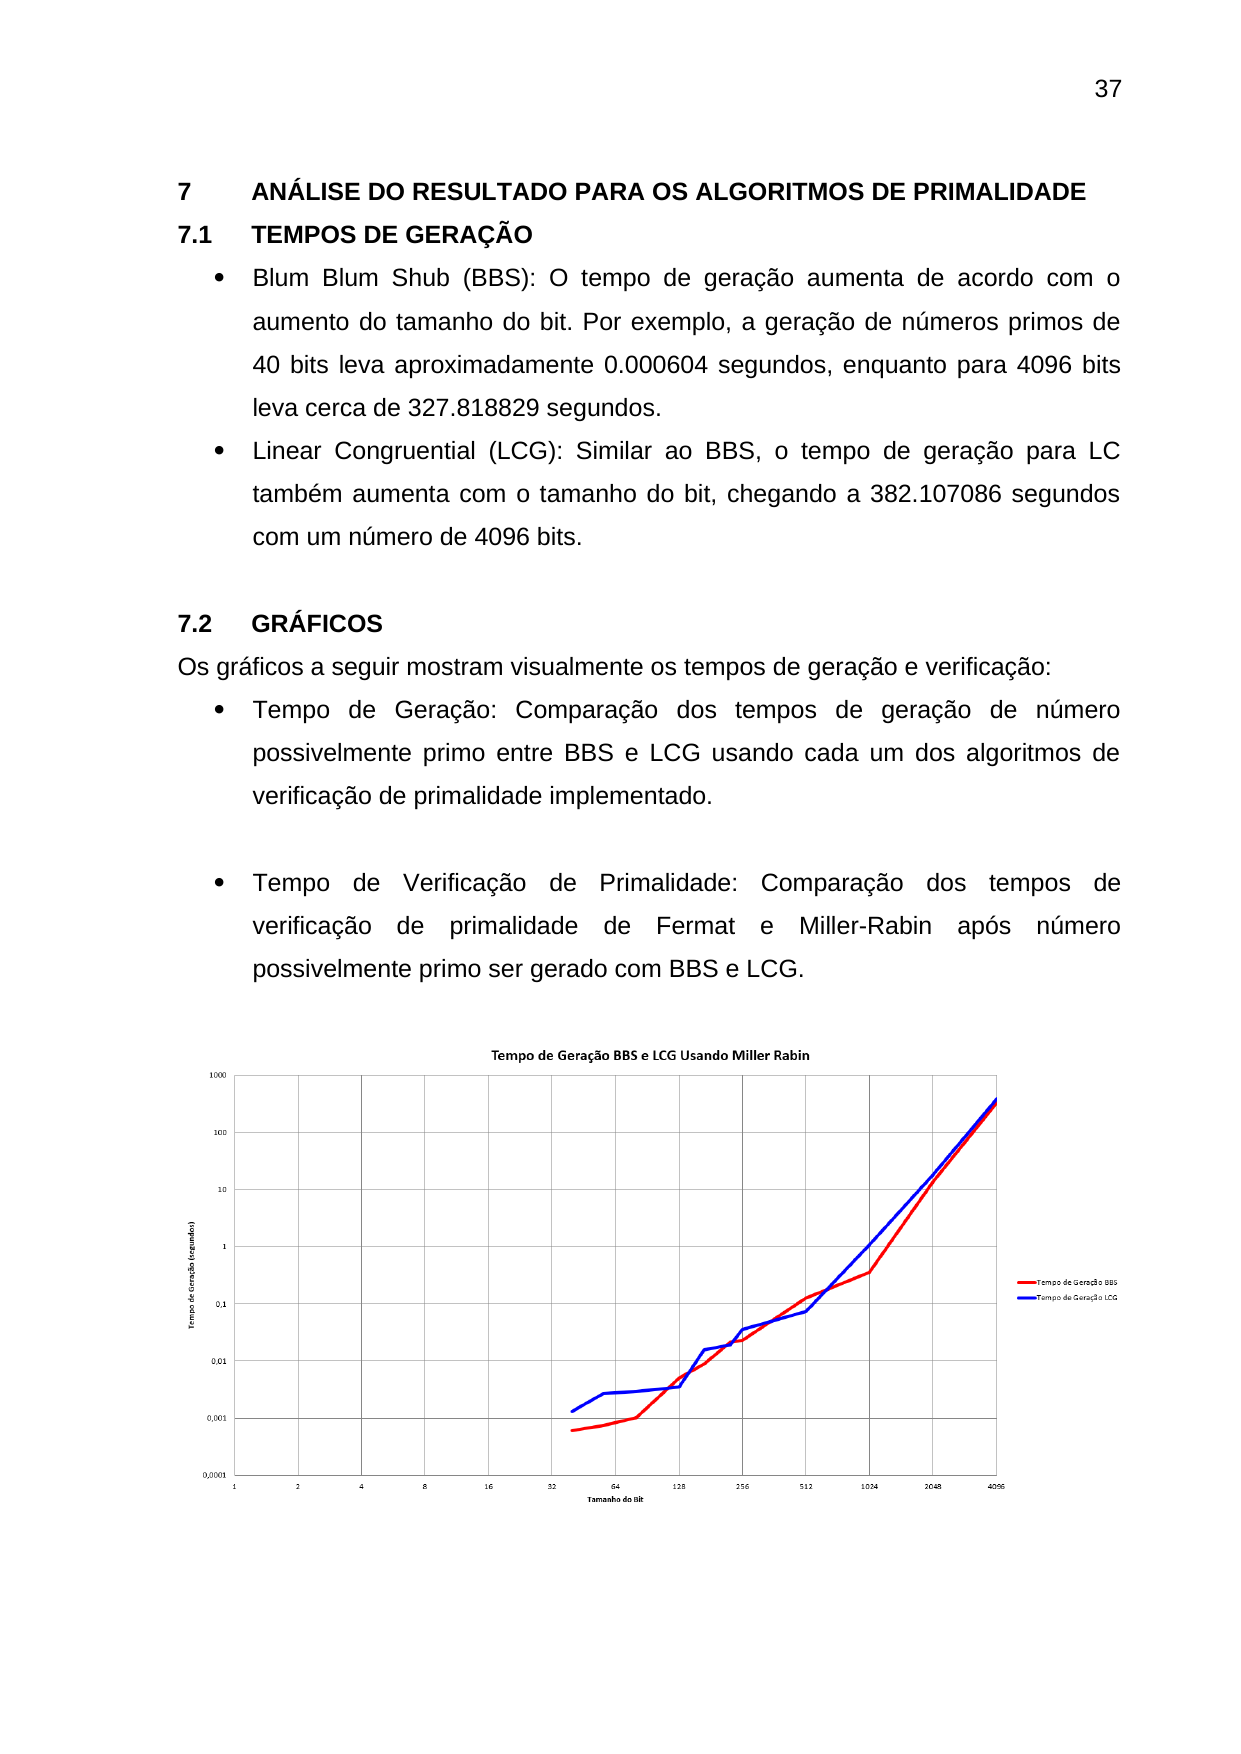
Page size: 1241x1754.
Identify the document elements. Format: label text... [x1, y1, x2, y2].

text Os gráficos a seguir mostram visualmente os tempos de geração e verificação: [177, 652, 1122, 681]
list Tempo de Verificação de Primalidade: Comparação dos tempos de verificação de primalidade de Fermat e Miller-Rabin após número possivelmente primo ser gerado com BBS e LCG. [215, 867, 1122, 983]
subtitle TEMPOS DE GERAÇÃO [177, 220, 1122, 249]
list Linear Congruential (LCG): Similar ao BBS, o tempo de geração para LC também aumenta com o tamanho do bit, chegando a 382.107086 segundos com um número de 4096 bits. [215, 436, 1122, 551]
subtitle GRÁFICOS [177, 609, 1122, 637]
list Tempo de Geração: Comparação dos tempos de geração de número possivelmente primo entre BBS e LCG usando cada um dos algoritmos de verificação de primalidade implementado. [215, 695, 1122, 810]
list Blum Blum Shub (BBS): O tempo de geração aumenta de acordo com o aumento do tamanho do bit. Por exemplo, a geração de números primos de 40 bits leva aproximadamente 0.000604 segundos, enquanto para 4096 bits leva cerca de 327.818829 segundos. [215, 263, 1122, 422]
subtitle ANÁLISE DO RESULTADO PARA OS ALGORITMOS DE PRIMALIDADE [177, 177, 1122, 206]
picture [177, 1040, 1123, 1510]
